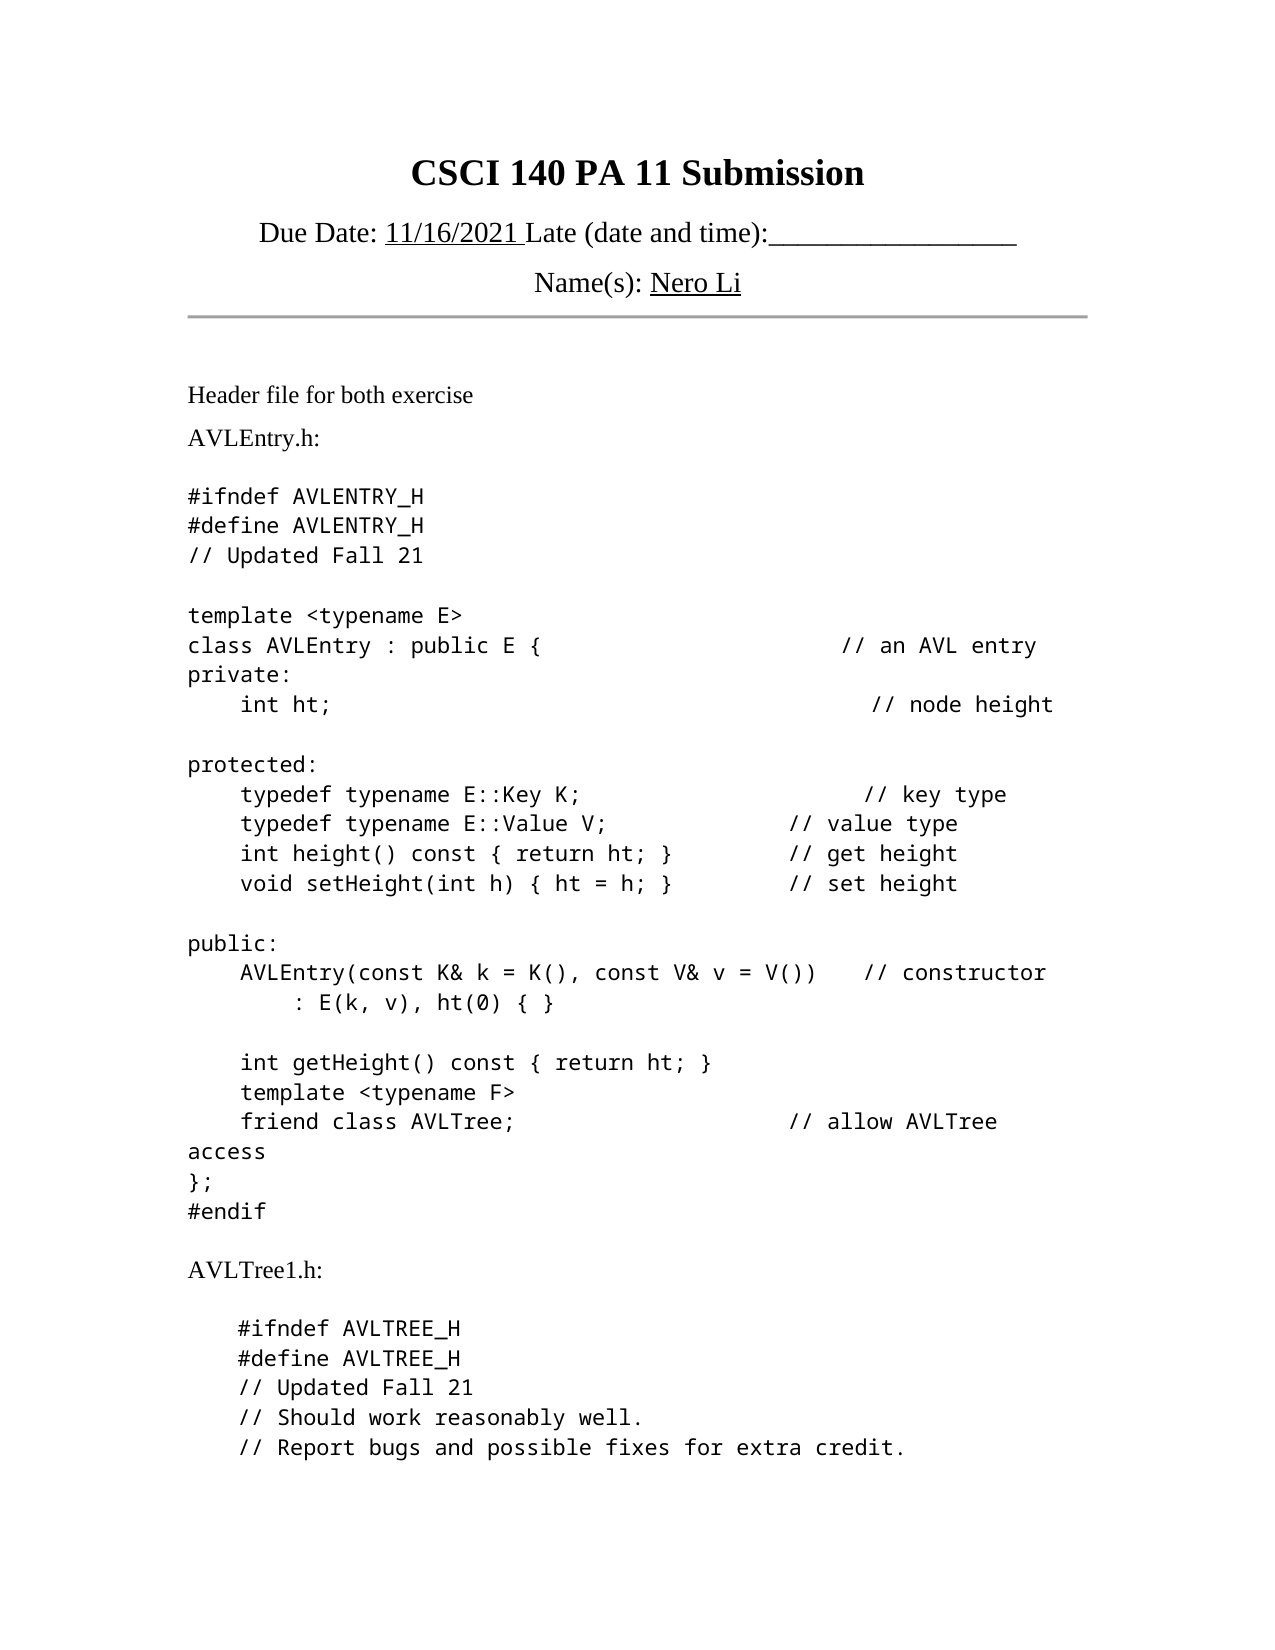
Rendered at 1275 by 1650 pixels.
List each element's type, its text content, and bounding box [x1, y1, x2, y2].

subtitle Due Date: 11/16/2021 Late (date and time):_________________ [187, 215, 1087, 248]
text // Should work reasonably well. [187, 1402, 1087, 1432]
subtitle Name(s): Nero Li [187, 265, 1087, 298]
text #ifndef AVLTREE_H [187, 1313, 1087, 1342]
text template <typename E> [187, 600, 1087, 629]
text int height() const { return ht; } // get height [187, 838, 1087, 868]
text // Report bugs and possible fixes for extra credit. [187, 1432, 1087, 1462]
text private: [187, 659, 1087, 689]
text public: [187, 927, 1087, 957]
text class AVLEntry : public E { // an AVL entry [187, 629, 1087, 659]
text typedef typename E::Key K; // key type [187, 778, 1087, 808]
text void setHeight(int h) { ht = h; } // set height [187, 868, 1087, 898]
text // Updated Fall 21 [187, 540, 1087, 570]
text #define AVLENTRY_H [187, 510, 1087, 540]
text // Updated Fall 21 [187, 1372, 1087, 1402]
text protected: [187, 749, 1087, 778]
subtitle CSCI 140 PA 11 Submission [187, 150, 1087, 193]
text int ht; // node height [187, 689, 1087, 719]
text }; [187, 1166, 1087, 1196]
text typedef typename E::Value V; // value type [187, 808, 1087, 838]
text AVLEntry.h: [187, 423, 1087, 452]
text AVLTree1.h: [187, 1255, 1087, 1284]
text Header file for both exercise [187, 380, 1087, 409]
text #endif [187, 1196, 1087, 1225]
text : E(k, v), ht(0) { } [187, 987, 1087, 1017]
text AVLEntry(const K& k = K(), const V& v = V()) // constructor [187, 957, 1087, 987]
text #define AVLTREE_H [187, 1342, 1087, 1372]
text int getHeight() const { return ht; } [187, 1047, 1087, 1076]
text template <typename F> [187, 1076, 1087, 1106]
text friend class AVLTree; // allow AVLTree access [187, 1106, 1087, 1166]
text #ifndef AVLENTRY_H [187, 481, 1087, 510]
